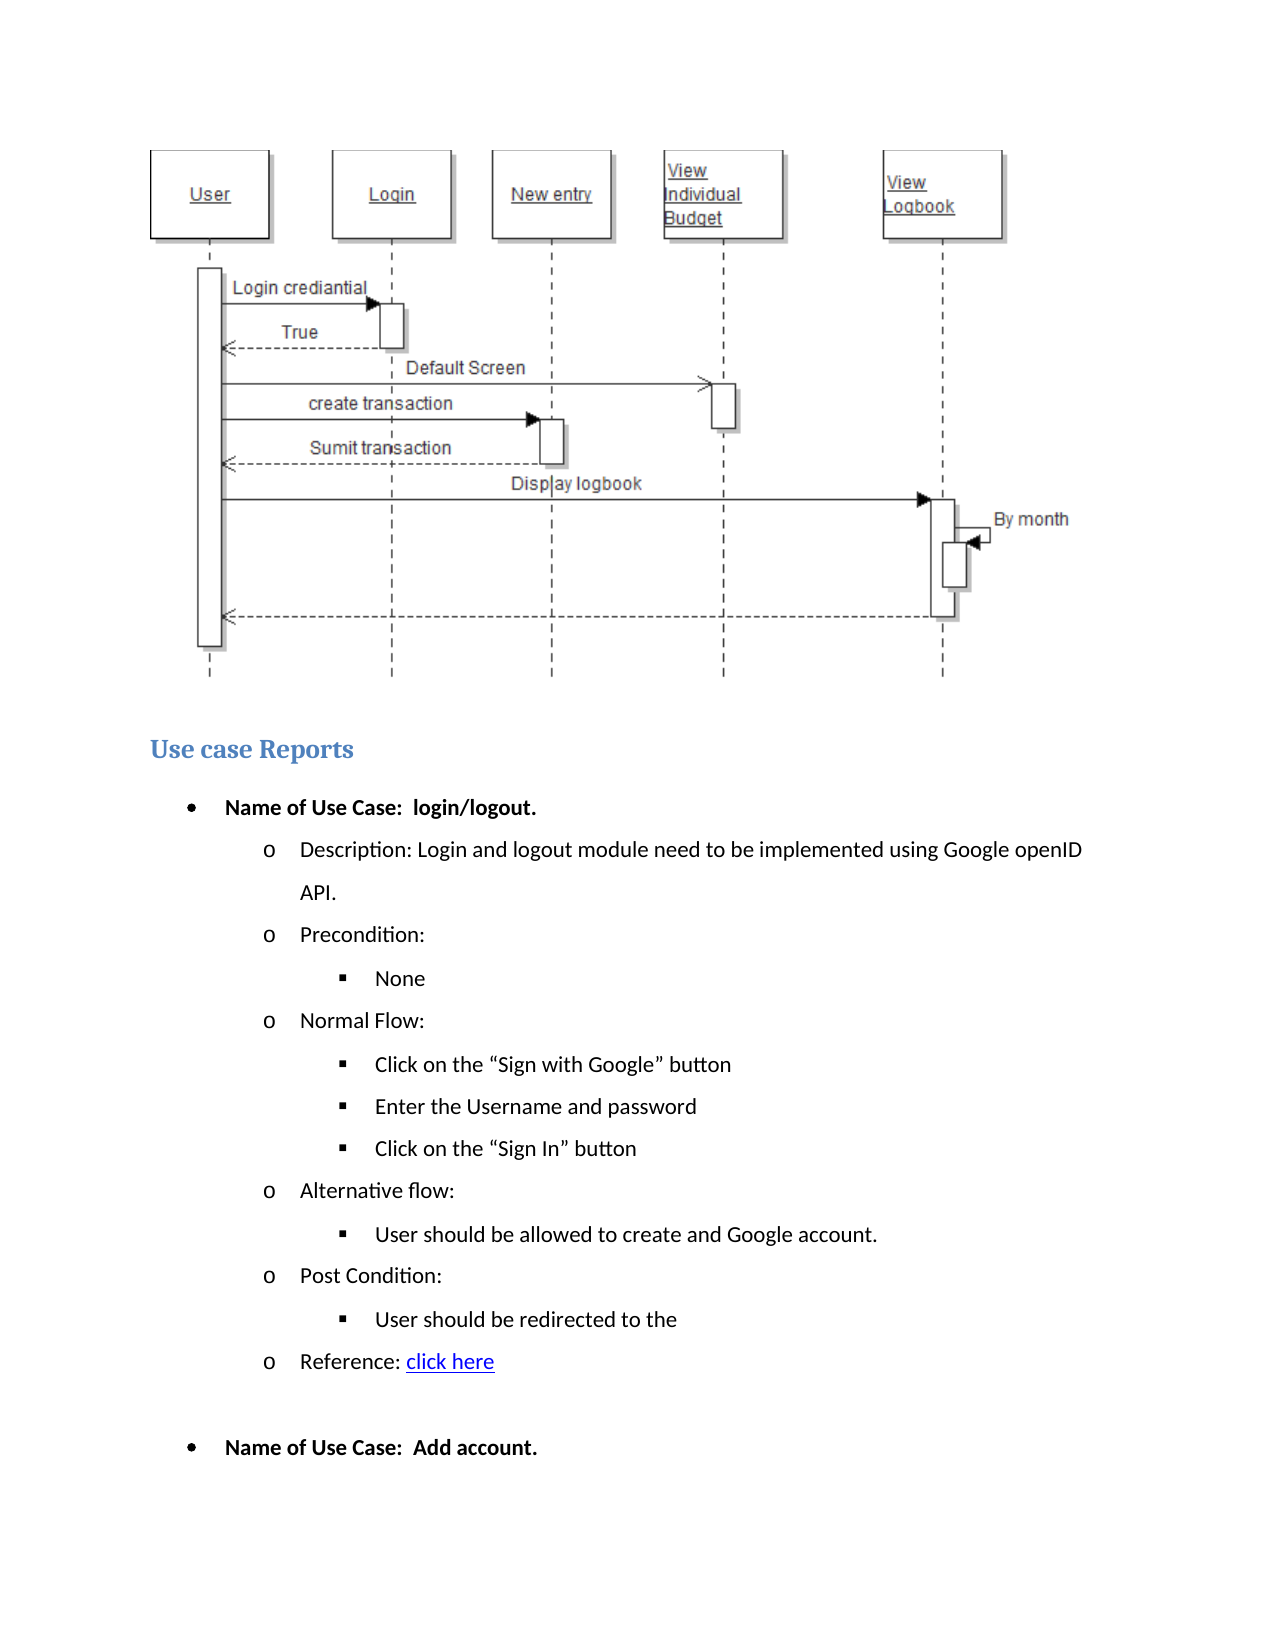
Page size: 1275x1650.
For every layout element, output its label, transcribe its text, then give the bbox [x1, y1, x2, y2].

list Reference: click here [262, 1347, 1125, 1377]
list Click on the “Sign In” button [337, 1134, 1125, 1162]
subtitle Use case Reports [150, 734, 1125, 765]
list Alternative flow: [262, 1176, 1125, 1205]
list Description: Login and logout module need to be implemented using Google openID API. [262, 835, 1125, 907]
list User should be allowed to create and Google account. [337, 1220, 1125, 1248]
list Click on the “Sign with Google” button [337, 1050, 1125, 1078]
list None [337, 964, 1125, 992]
list Name of Use Case: login/logout. [187, 793, 1125, 821]
list Enter the Username and password [337, 1092, 1125, 1120]
list Name of Use Case: Add account. [187, 1433, 1125, 1461]
list Normal Flow: [262, 1006, 1125, 1035]
list User should be redirected to the [337, 1305, 1125, 1333]
list Post Condition: [262, 1262, 1125, 1291]
picture [150, 150, 1077, 683]
list Precondition: [262, 921, 1125, 950]
